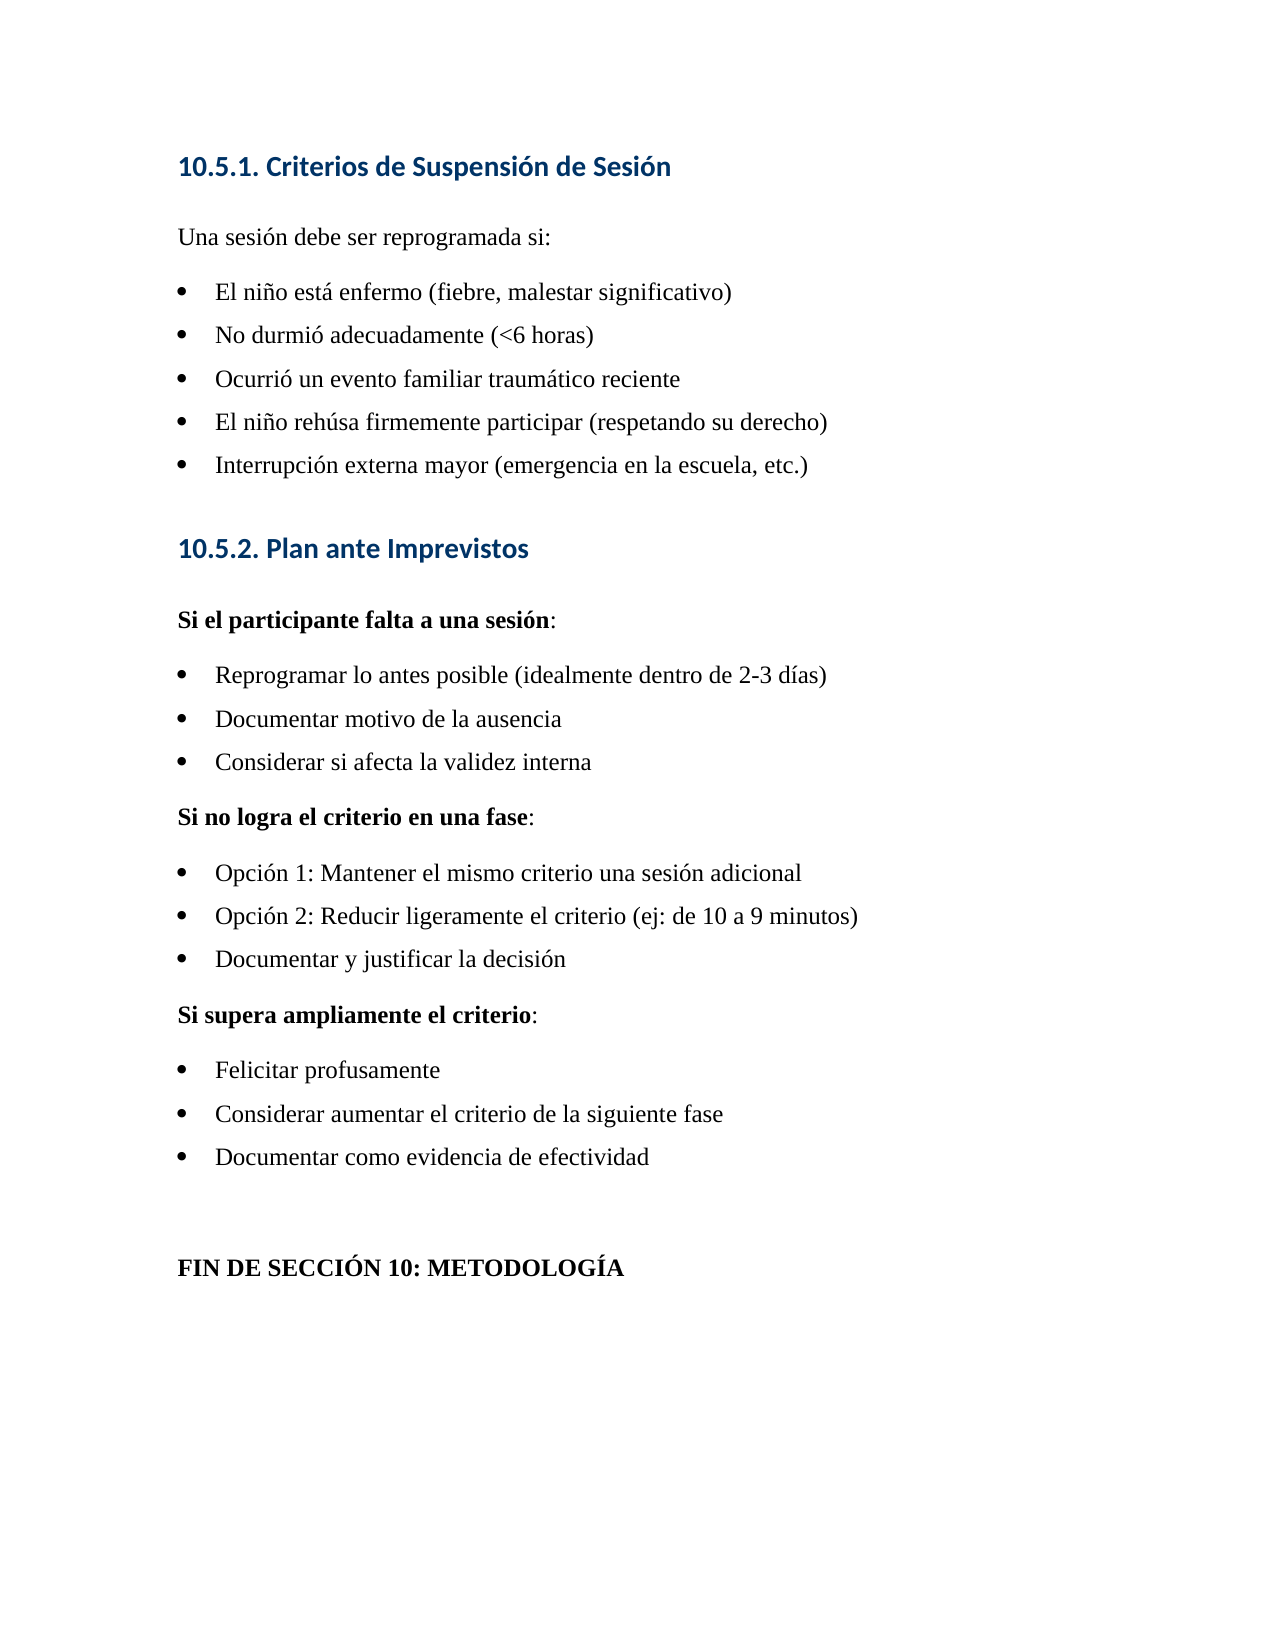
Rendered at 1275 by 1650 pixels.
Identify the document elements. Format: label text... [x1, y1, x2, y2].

text FIN DE SECCIÓN 10: METODOLOGÍA [177, 1253, 1098, 1282]
list No durmió adecuadamente (<6 horas) [177, 321, 1098, 349]
list Considerar aumentar el criterio de la siguiente fase [177, 1099, 1098, 1127]
list Interrupción externa mayor (emergencia en la escuela, etc.) [177, 450, 1098, 479]
text Una sesión debe ser reprogramada si: [177, 222, 1098, 251]
list Reprogramar lo antes posible (idealmente dentro de 2-3 días) [177, 661, 1098, 689]
list Opción 2: Reducir ligeramente el criterio (ej: de 10 a 9 minutos) [177, 901, 1098, 930]
list El niño rehúsa firmemente participar (respetando su derecho) [177, 407, 1098, 436]
list Opción 1: Mantener el mismo criterio una sesión adicional [177, 858, 1098, 887]
text Si supera ampliamente el criterio: [177, 1000, 1098, 1029]
subtitle 10.5.1. Criterios de Suspensión de Sesión [177, 148, 1098, 183]
list Felicitar profusamente [177, 1056, 1098, 1084]
list Documentar y justificar la decisión [177, 944, 1098, 973]
list El niño está enfermo (fiebre, malestar significativo) [177, 277, 1098, 306]
text Si el participante falta a una sesión: [177, 605, 1098, 634]
list Ocurrió un evento familiar traumático reciente [177, 364, 1098, 392]
text Si no logra el criterio en una fase: [177, 802, 1098, 831]
subtitle 10.5.2. Plan ante Imprevistos [177, 531, 1098, 566]
list Documentar como evidencia de efectividad [177, 1142, 1098, 1171]
list Considerar si afecta la validez interna [177, 747, 1098, 776]
list Documentar motivo de la ausencia [177, 704, 1098, 732]
